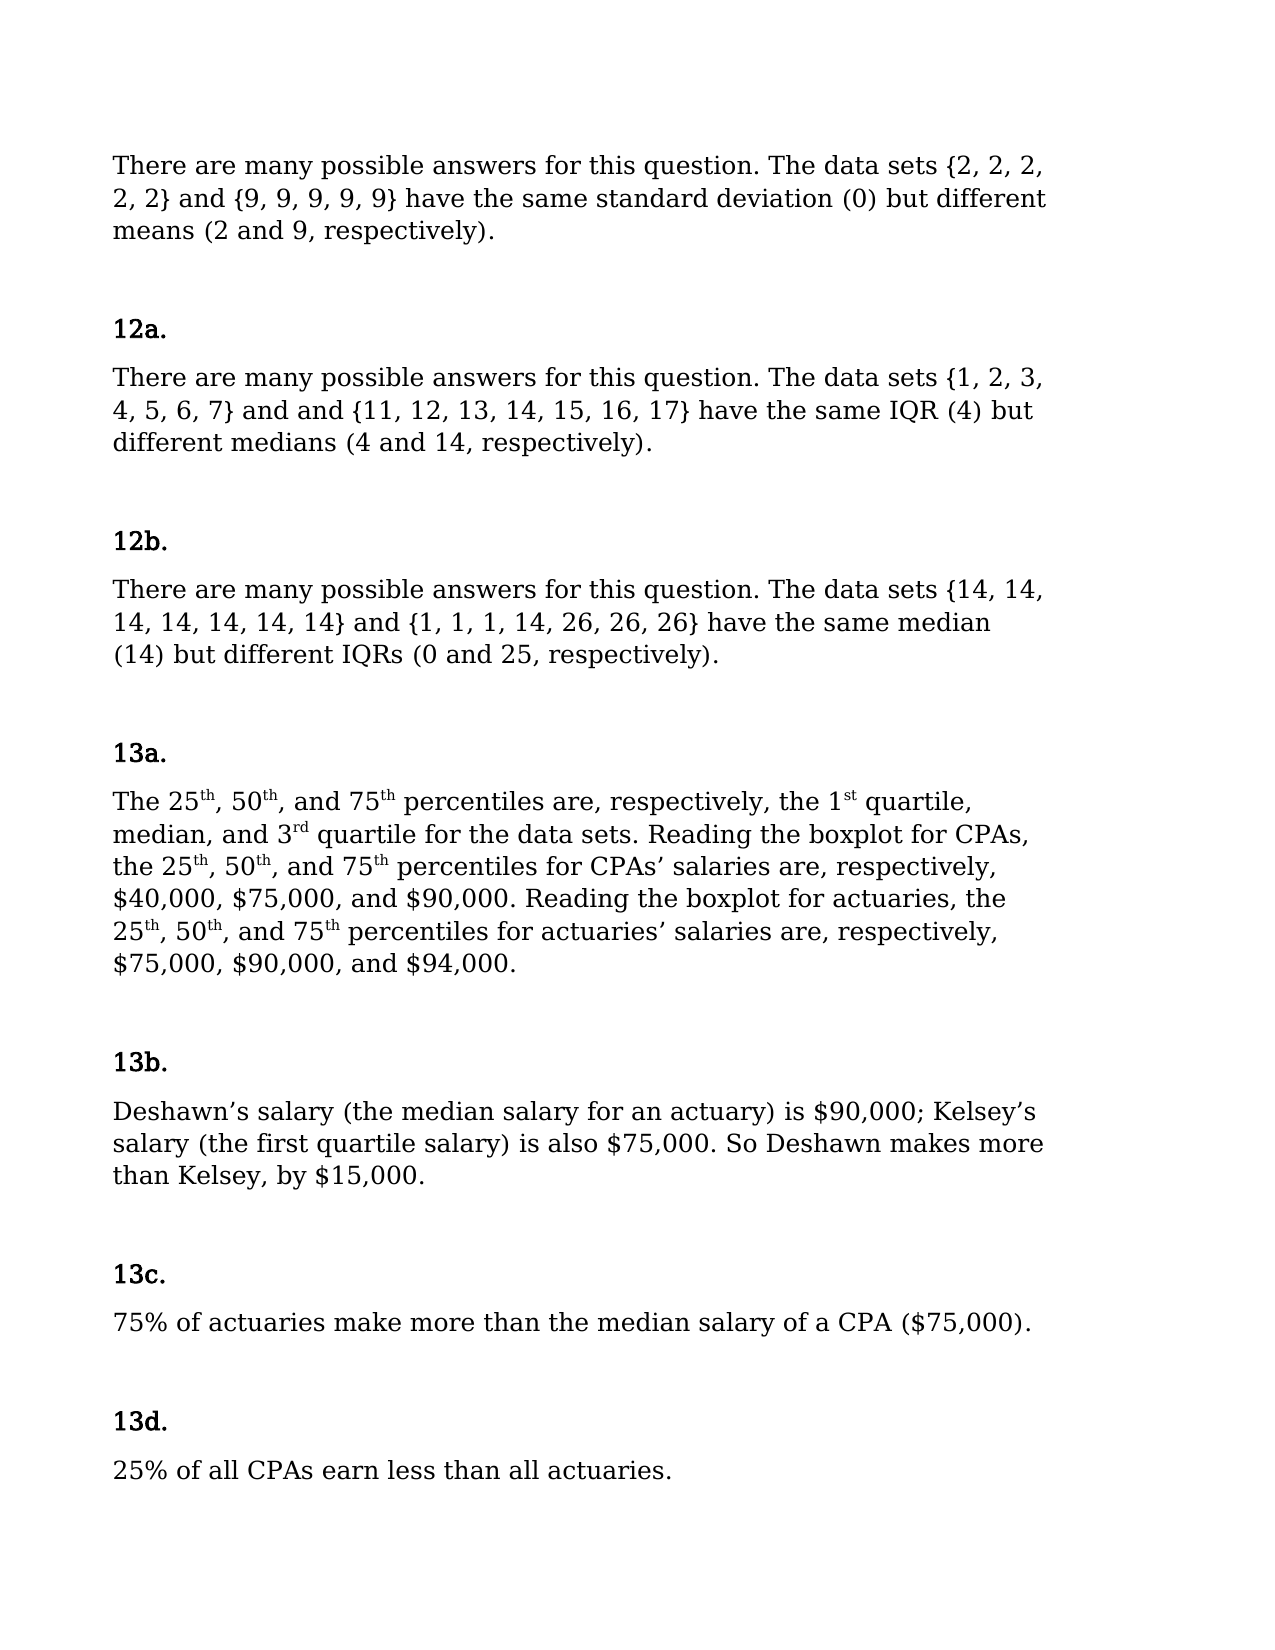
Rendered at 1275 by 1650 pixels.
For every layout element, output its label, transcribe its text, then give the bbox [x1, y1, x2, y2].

text 13d. [112, 1405, 1050, 1435]
text 12b. [112, 525, 1050, 555]
text The 25th, 50th, and 75th percentiles are, respectively, the 1st quartile, median, and 3rd quartile for the data sets. Reading the boxplot for CPAs, the 25th, 50th, and 75th percentiles for CPAs’ salaries are, respectively, $40,000, $75,000, and $90,000. Reading the boxplot for actuaries, the 25th, 50th, and 75th percentiles for actuaries’ salaries are, respectively, $75,000, $90,000, and $94,000. [112, 786, 1050, 978]
text 75% of actuaries make more than the median salary of a CPA ($75,000). [112, 1307, 1050, 1337]
text 13c. [112, 1258, 1050, 1288]
text Deshawn’s salary (the median salary for an actuary) is $90,000; Kelsey’s salary (the first quartile salary) is also $75,000. So Deshawn makes more than Kelsey, by $15,000. [112, 1095, 1050, 1190]
text There are many possible answers for this question. The data sets {14, 14, 14, 14, 14, 14, 14} and {1, 1, 1, 14, 26, 26, 26} have the same median (14) but different IQRs (0 and 25, respectively). [112, 574, 1050, 669]
text 25% of all CPAs earn less than all actuaries. [112, 1454, 1050, 1484]
text 13a. [112, 737, 1050, 767]
text 12a. [112, 313, 1050, 343]
text There are many possible answers for this question. The data sets {2, 2, 2, 2, 2} and {9, 9, 9, 9, 9} have the same standard deviation (0) but different means (2 and 9, respectively). [112, 150, 1050, 245]
text There are many possible answers for this question. The data sets {1, 2, 3, 4, 5, 6, 7} and and {11, 12, 13, 14, 15, 16, 17} have the same IQR (4) but different medians (4 and 14, respectively). [112, 362, 1050, 457]
text 13b. [112, 1046, 1050, 1076]
